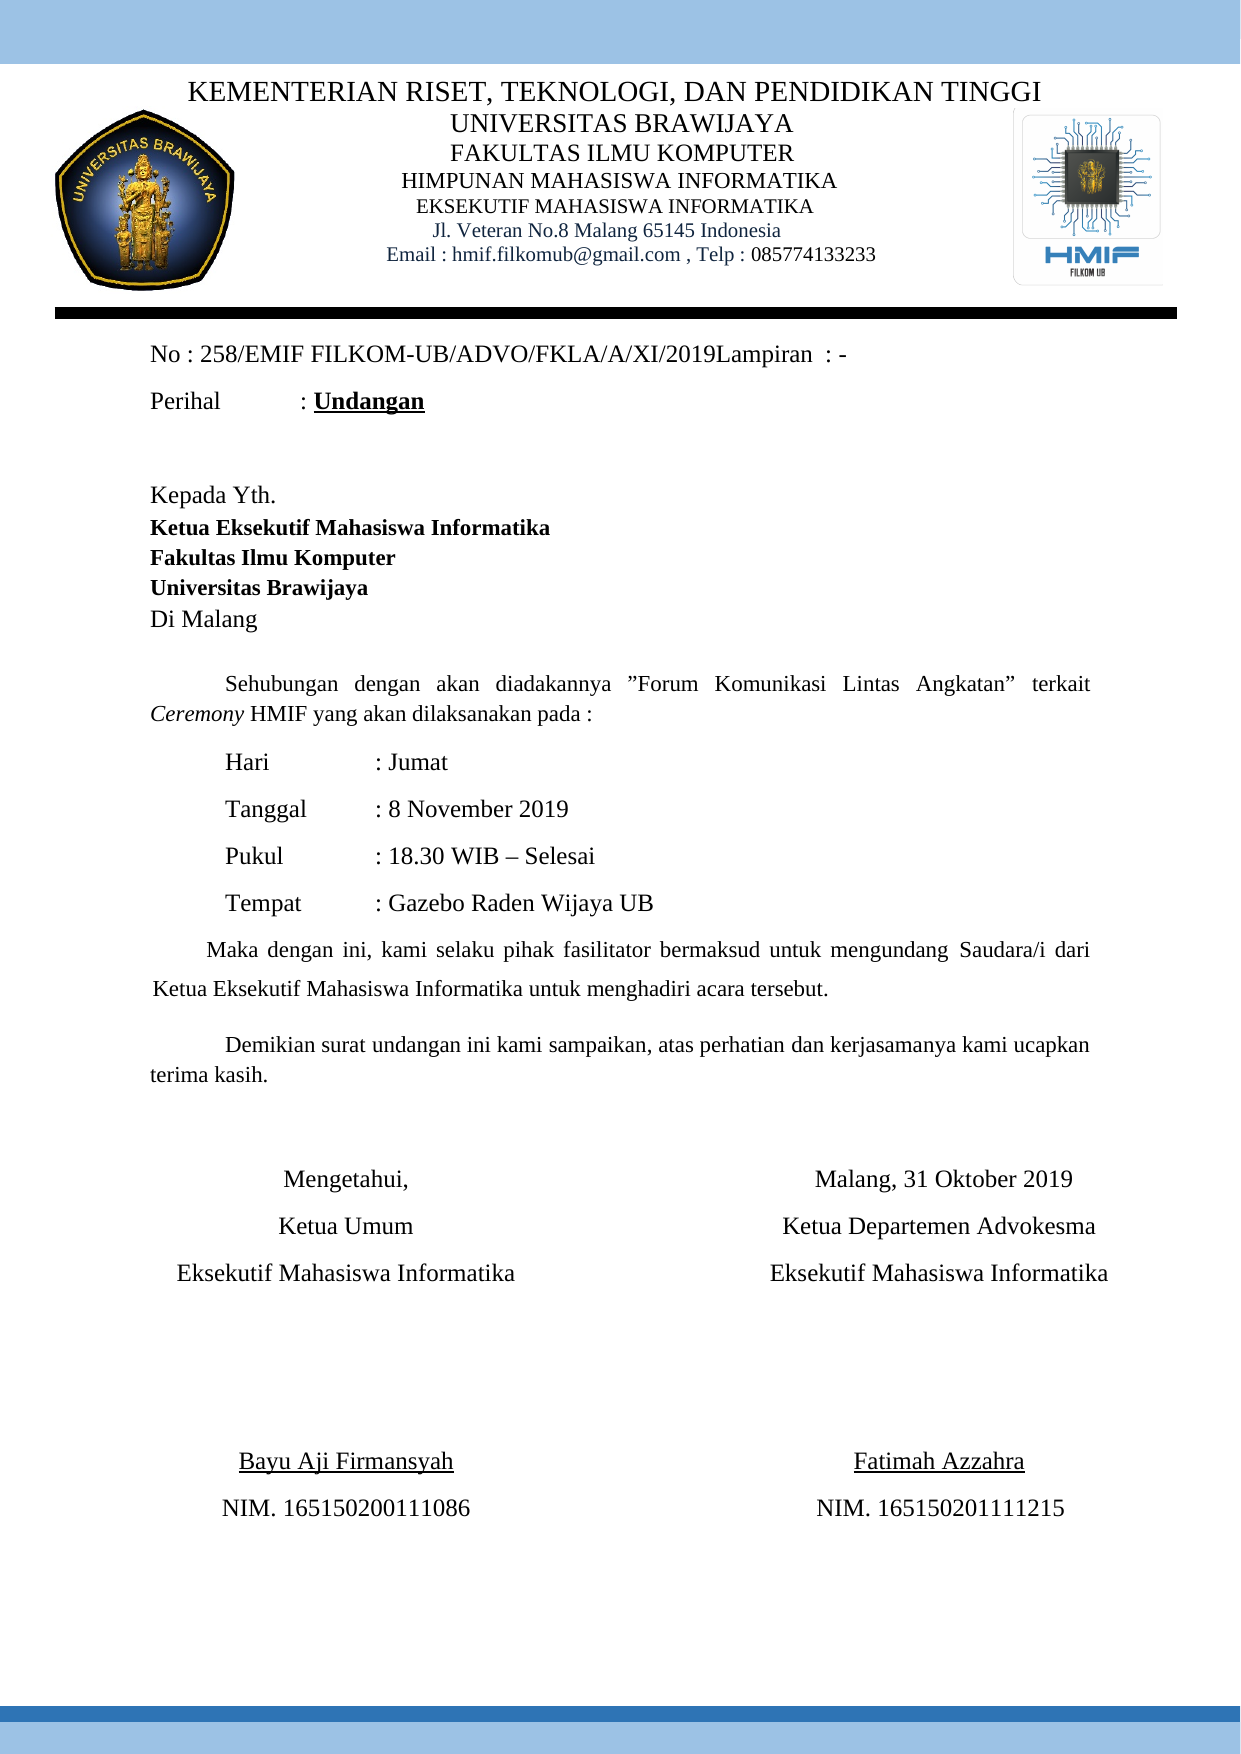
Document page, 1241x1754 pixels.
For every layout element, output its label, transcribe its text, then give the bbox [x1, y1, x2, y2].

text No : 258/EMIF FILKOM-UB/ADVO/FKLA/A/XI/2019 : - [150, 339, 1090, 368]
text Pukul : 18.30 WIB – Selesai [225, 841, 1090, 870]
text Tanggal : 8 November 2019 [225, 794, 1090, 823]
text Universitas Brawijaya [150, 574, 1090, 600]
text Fakultas Ilmu Komputer [150, 544, 1090, 570]
text Hari : Jumat [225, 747, 1090, 776]
text Demikian surat undangan ini kami sampaikan, atas perhatian dan kerjasamanya kami ucapkan terima kasih. [150, 1031, 1090, 1088]
text Kepada Yth. [150, 481, 1090, 509]
picture [50, 106, 237, 294]
text Di Malang [150, 604, 1090, 633]
text Sehubungan dengan akan diadakannya ”Forum Komunikasi Lintas Angkatan” terkait Ceremony HMIF yang akan dilaksanakan pada : [150, 670, 1090, 727]
table_header [139, 1117, 1216, 1569]
text Ketua Eksekutif Mahasiswa Informatika [150, 513, 1090, 540]
text Perihal : Undangan [150, 386, 1090, 415]
text Maka dengan ini, kami selaku pihak fasilitator bermaksud untuk mengundang Saudara/i dari Ketua Eksekutif Mahasiswa Informatika untuk menghadiri acara tersebut. [150, 936, 1090, 1001]
text Tempat : Gazebo Raden Wijaya UB [225, 888, 1090, 917]
picture [1013, 108, 1163, 286]
